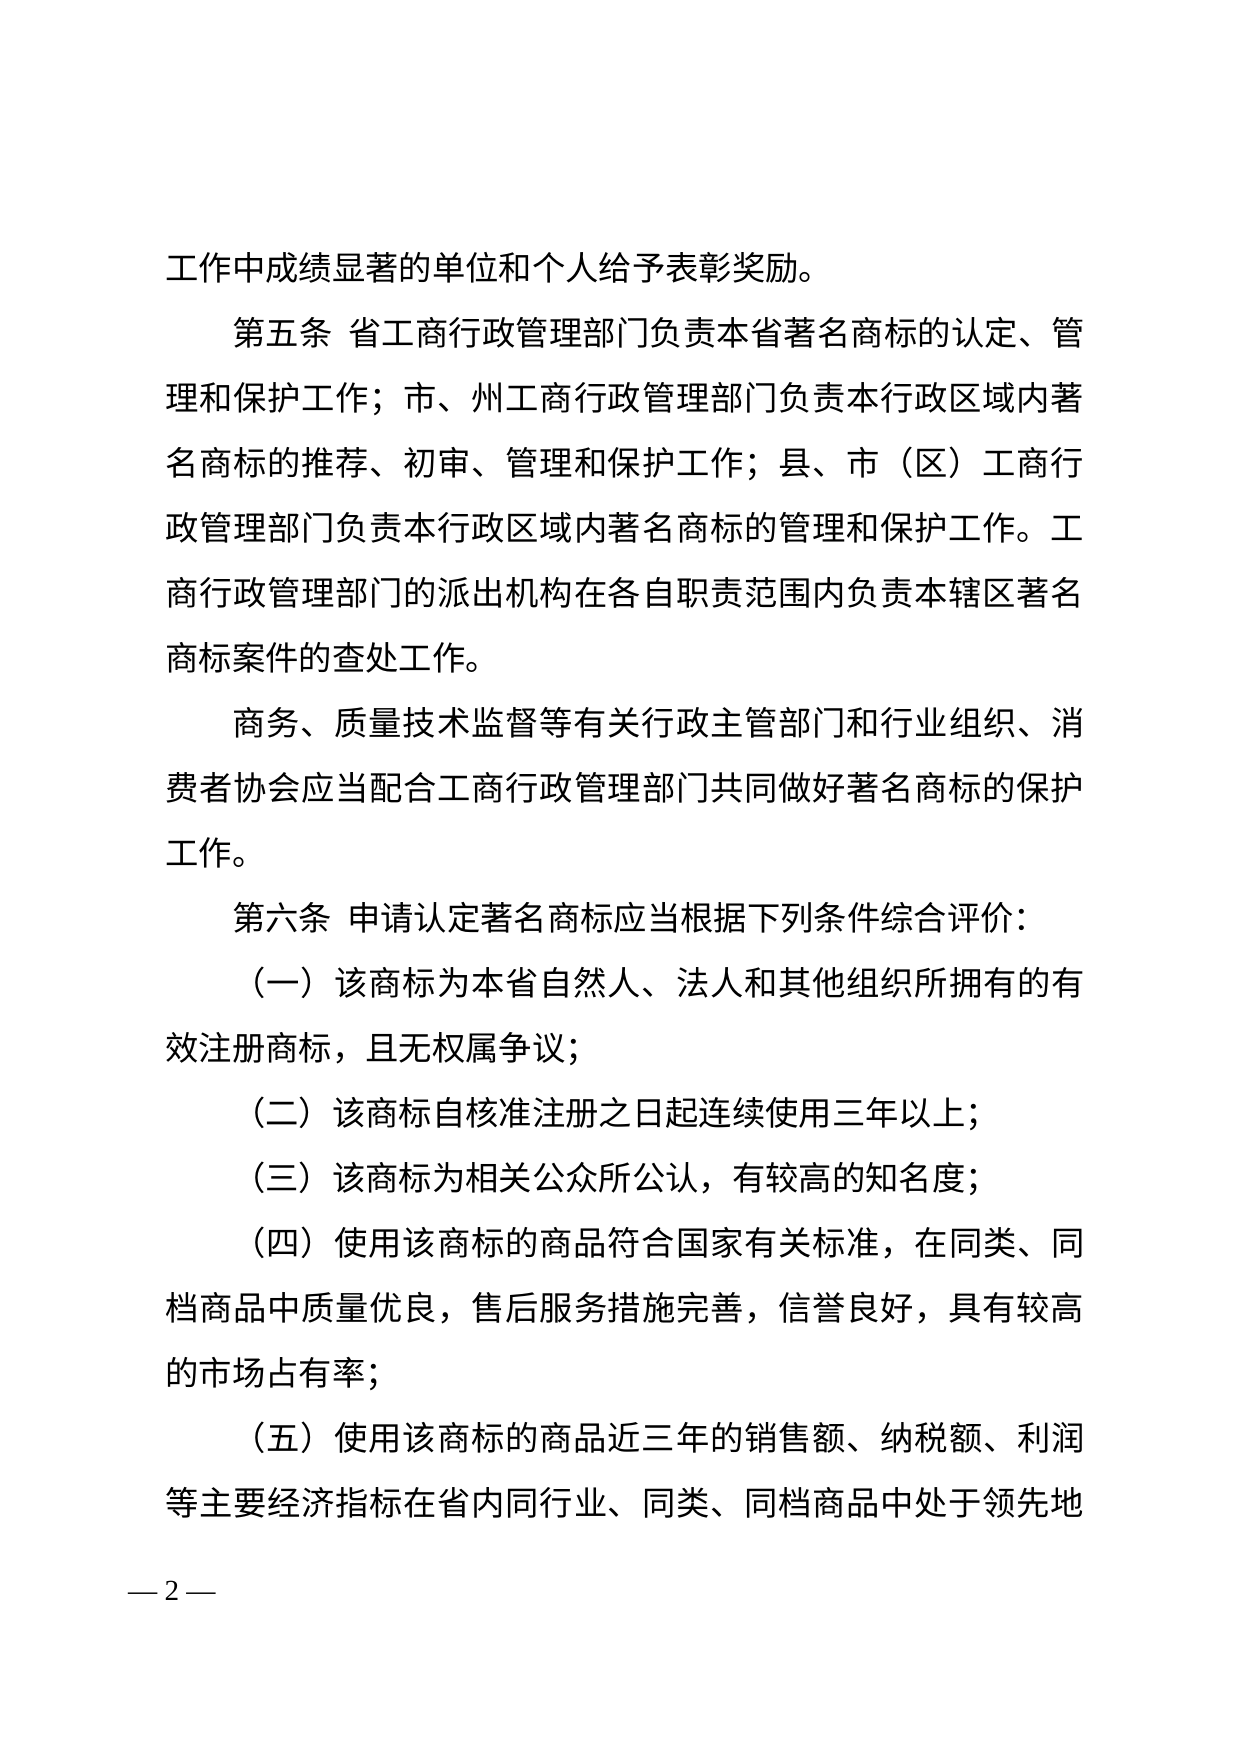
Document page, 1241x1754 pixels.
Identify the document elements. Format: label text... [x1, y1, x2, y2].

text （四）使用该商标的商品符合国家有关标准，在同类、同档商品中质量优良，售后服务措施完善，信誉良好，具有较高的市场占有率； [165, 1208, 1087, 1403]
text 第六条 申请认定著名商标应当根据下列条件综合评价： [165, 883, 1087, 948]
text （一）该商标为本省自然人、法人和其他组织所拥有的有效注册商标，且无权属争议； [165, 948, 1087, 1078]
text 商务、质量技术监督等有关行政主管部门和行业组织、消费者协会应当配合工商行政管理部门共同做好著名商标的保护工作。 [165, 688, 1087, 883]
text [165, 233, 1087, 298]
text （三）该商标为相关公众所公认，有较高的知名度； [165, 1143, 1087, 1208]
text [165, 1403, 1087, 1533]
text （二）该商标自核准注册之日起连续使用三年以上； [165, 1078, 1087, 1143]
text 第五条 省工商行政管理部门负责本省著名商标的认定、管理和保护工作；市、州工商行政管理部门负责本行政区域内著名商标的推荐、初审、管理和保护工作；县、市（区）工商行政管理部门负责本行政区域内著名商标的管理和保护工作。工商行政管理部门的派出机构在各自职责范围内负责本辖区著名商标案件的查处工作。 [165, 298, 1087, 688]
